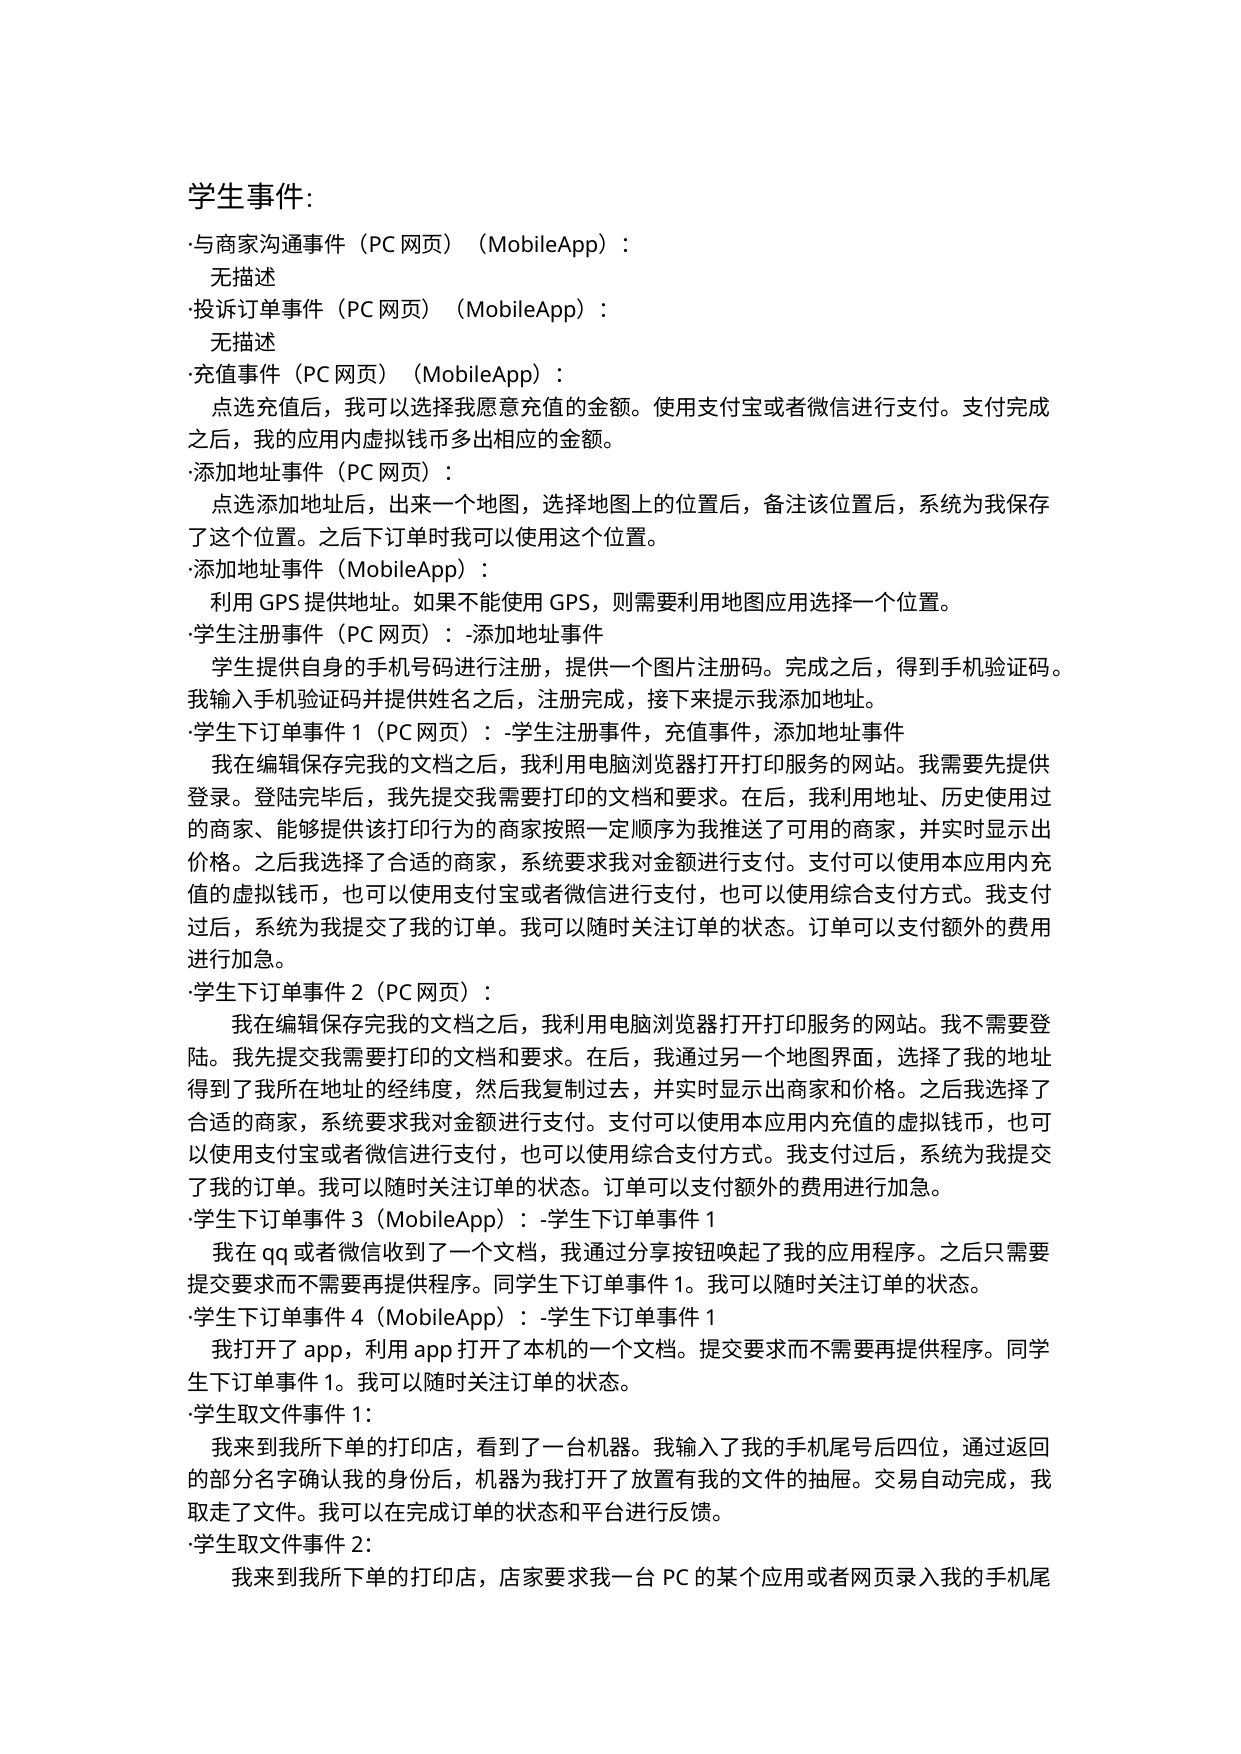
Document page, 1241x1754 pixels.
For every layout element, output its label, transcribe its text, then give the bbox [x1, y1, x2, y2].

text ·投诉订单事件（PC网页）（MobileApp）： [187, 292, 1053, 324]
text ·学生下订单事件2（PC网页）： [187, 974, 1053, 1007]
text ·添加地址事件（PC网页）： [187, 454, 1053, 487]
text 点选充值后，我可以选择我愿意充值的金额。使用支付宝或者微信进行支付。支付完成之后，我的应用内虚拟钱币多出相应的金额。 [187, 389, 1053, 454]
text ·学生下订单事件4（MobileApp）：-学生下订单事件1 [187, 1299, 1053, 1332]
text 无描述 [187, 259, 1053, 292]
text ·学生取文件事件1： [187, 1397, 1053, 1429]
text 学生提供自身的手机号码进行注册，提供一个图片注册码。完成之后，得到手机验证码。我输入手机验证码并提供姓名之后，注册完成，接下来提示我添加地址。 [187, 649, 1053, 714]
text 无描述 [187, 324, 1053, 357]
text ·充值事件（PC网页）（MobileApp）： [187, 357, 1053, 389]
text 我来到我所下单的打印店，看到了一台机器。我输入了我的手机尾号后四位，通过返回的部分名字确认我的身份后，机器为我打开了放置有我的文件的抽屉。交易自动完成，我取走了文件。我可以在完成订单的状态和平台进行反馈。 [187, 1429, 1053, 1527]
text 我在qq或者微信收到了一个文档，我通过分享按钮唤起了我的应用程序。之后只需要提交要求而不需要再提供程序。同学生下订单事件1。我可以随时关注订单的状态。 [187, 1234, 1053, 1299]
text 点选添加地址后，出来一个地图，选择地图上的位置后，备注该位置后，系统为我保存了这个位置。之后下订单时我可以使用这个位置。 [187, 487, 1053, 552]
text 我打开了app，利用app打开了本机的一个文档。提交要求而不需要再提供程序。同学生下订单事件1。我可以随时关注订单的状态。 [187, 1332, 1053, 1397]
text ·学生下订单事件3（MobileApp）：-学生下订单事件1 [187, 1202, 1053, 1234]
text 学生事件： [187, 162, 1053, 227]
text ·学生取文件事件2： [187, 1527, 1053, 1559]
text ·学生注册事件（PC网页）：-添加地址事件 [187, 617, 1053, 649]
text 利用GPS提供地址。如果不能使用GPS，则需要利用地图应用选择一个位置。 [187, 584, 1053, 617]
text 我在编辑保存完我的文档之后，我利用电脑浏览器打开打印服务的网站。我不需要登陆。我先提交我需要打印的文档和要求。在后，我通过另一个地图界面，选择了我的地址，得到了我所在地址的经纬度，然后我复制过去，并实时显示出商家和价格。之后我选择了合适的商家，系统要求我对金额进行支付。支付可以使用本应用内充值的虚拟钱币，也可以使用支付宝或者微信进行支付，也可以使用综合支付方式。我支付过后，系统为我提交了我的订单。我可以随时关注订单的状态。订单可以支付额外的费用进行加急。 [187, 1007, 1053, 1202]
text 我在编辑保存完我的文档之后，我利用电脑浏览器打开打印服务的网站。我需要先提供登录。登陆完毕后，我先提交我需要打印的文档和要求。在后，我利用地址、历史使用过的商家、能够提供该打印行为的商家按照一定顺序为我推送了可用的商家，并实时显示出价格。之后我选择了合适的商家，系统要求我对金额进行支付。支付可以使用本应用内充值的虚拟钱币，也可以使用支付宝或者微信进行支付，也可以使用综合支付方式。我支付过后，系统为我提交了我的订单。我可以随时关注订单的状态。订单可以支付额外的费用进行加急。 [187, 747, 1053, 974]
text ·添加地址事件（MobileApp）： [187, 552, 1053, 584]
text ·与商家沟通事件（PC网页）（MobileApp）： [187, 227, 1053, 259]
text ·学生下订单事件1（PC网页）：-学生注册事件，充值事件，添加地址事件 [187, 714, 1053, 747]
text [187, 1559, 1053, 1592]
